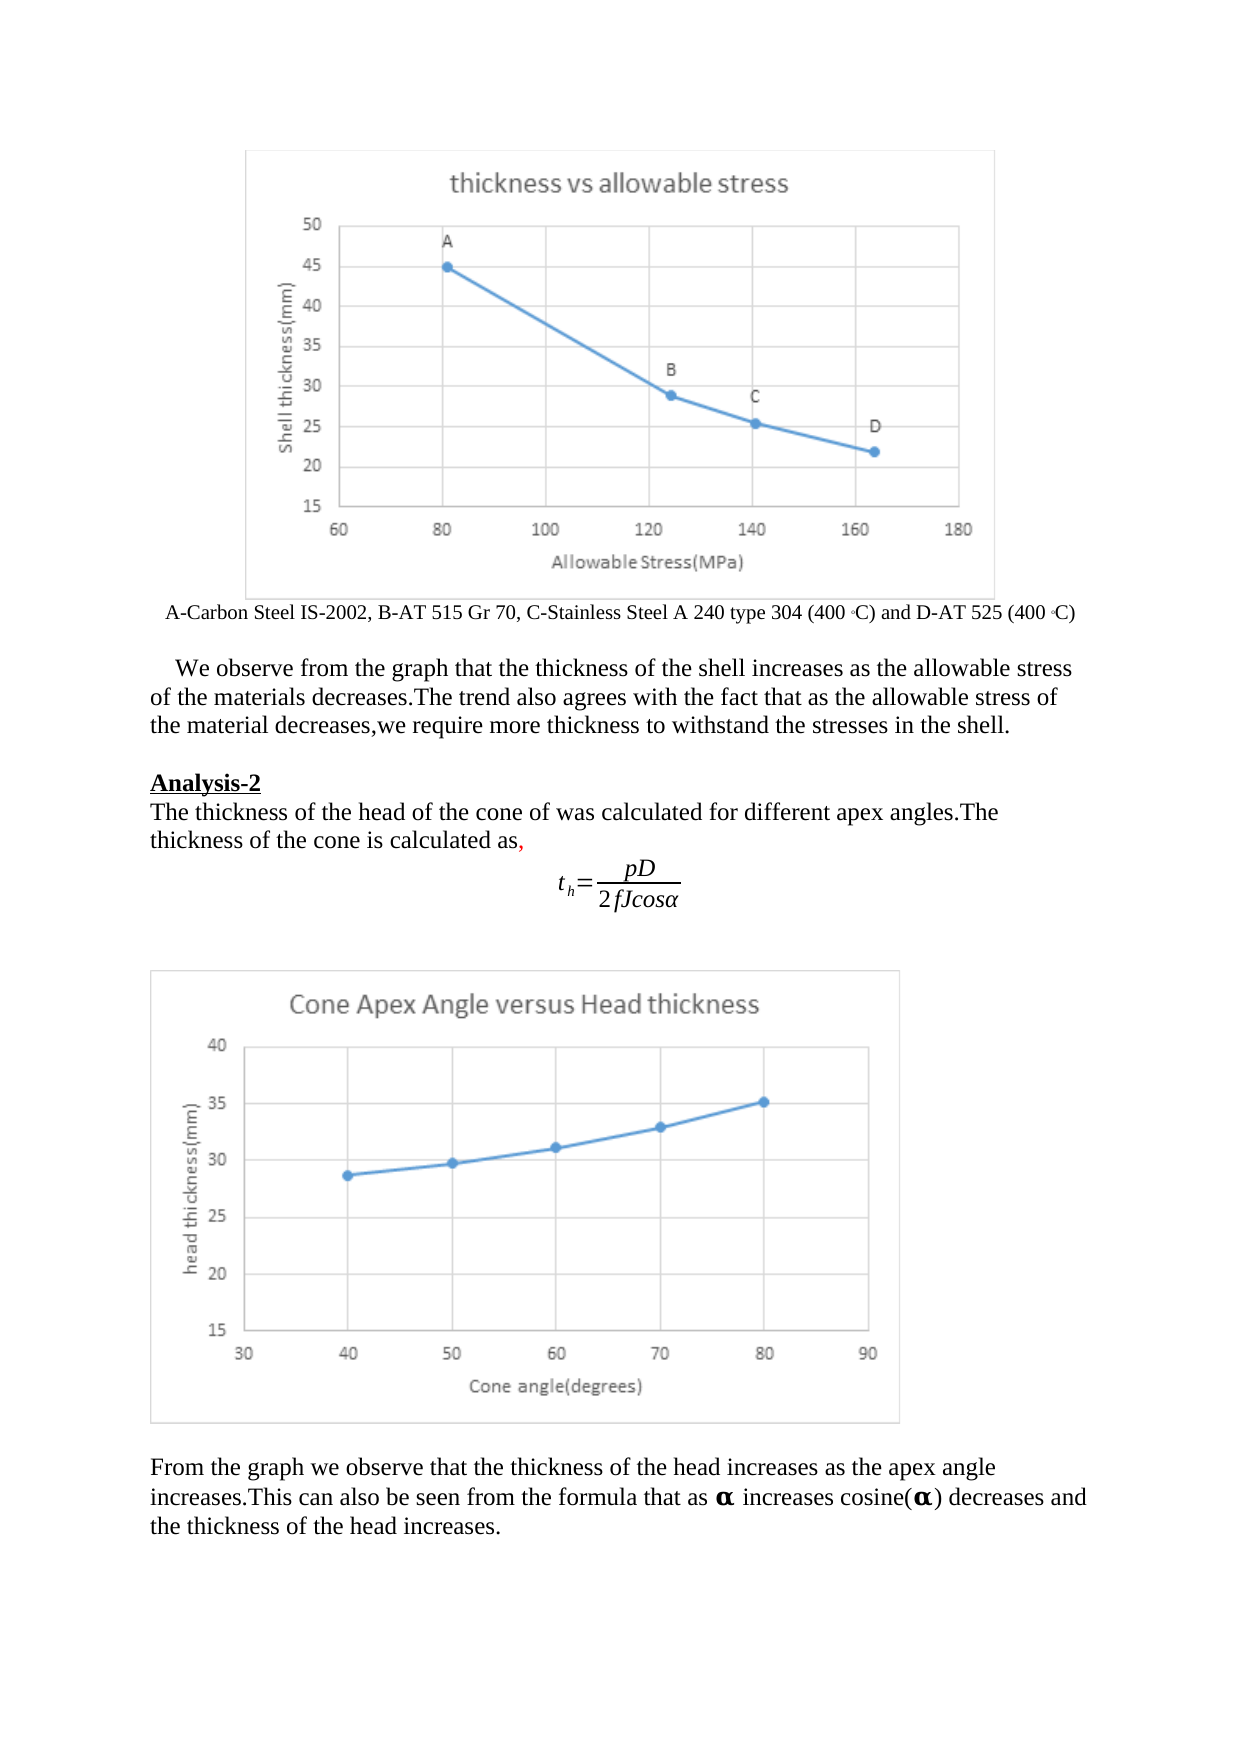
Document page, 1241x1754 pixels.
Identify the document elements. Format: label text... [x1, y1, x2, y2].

text Analysis-2 [150, 768, 1090, 797]
text The thickness of the head of the cone of was calculated for different apex angles.The thickness of the cone is calculated as, [150, 797, 1090, 854]
text We observe from the graph that the thickness of the shell increases as the allowable stress of the materials decreases.The trend also agrees with the fact that as the allowable stress of the material decreases,we require more thickness to withstand the stresses in the shell. [150, 653, 1090, 739]
text A-Carbon Steel IS-2002, B-AT 515 Gr 70, C-Stainless Steel A 240 type 304 (400 oC) and D-AT 525 (400 oC) [150, 600, 1090, 624]
picture [150, 970, 901, 1424]
text From the graph we observe that the thickness of the head increases as the apex angle increases.This can also be seen from the formula that as 𝛂 increases cosine(𝛂) decreases and the thickness of the head increases. [150, 1452, 1090, 1539]
picture [245, 150, 995, 600]
